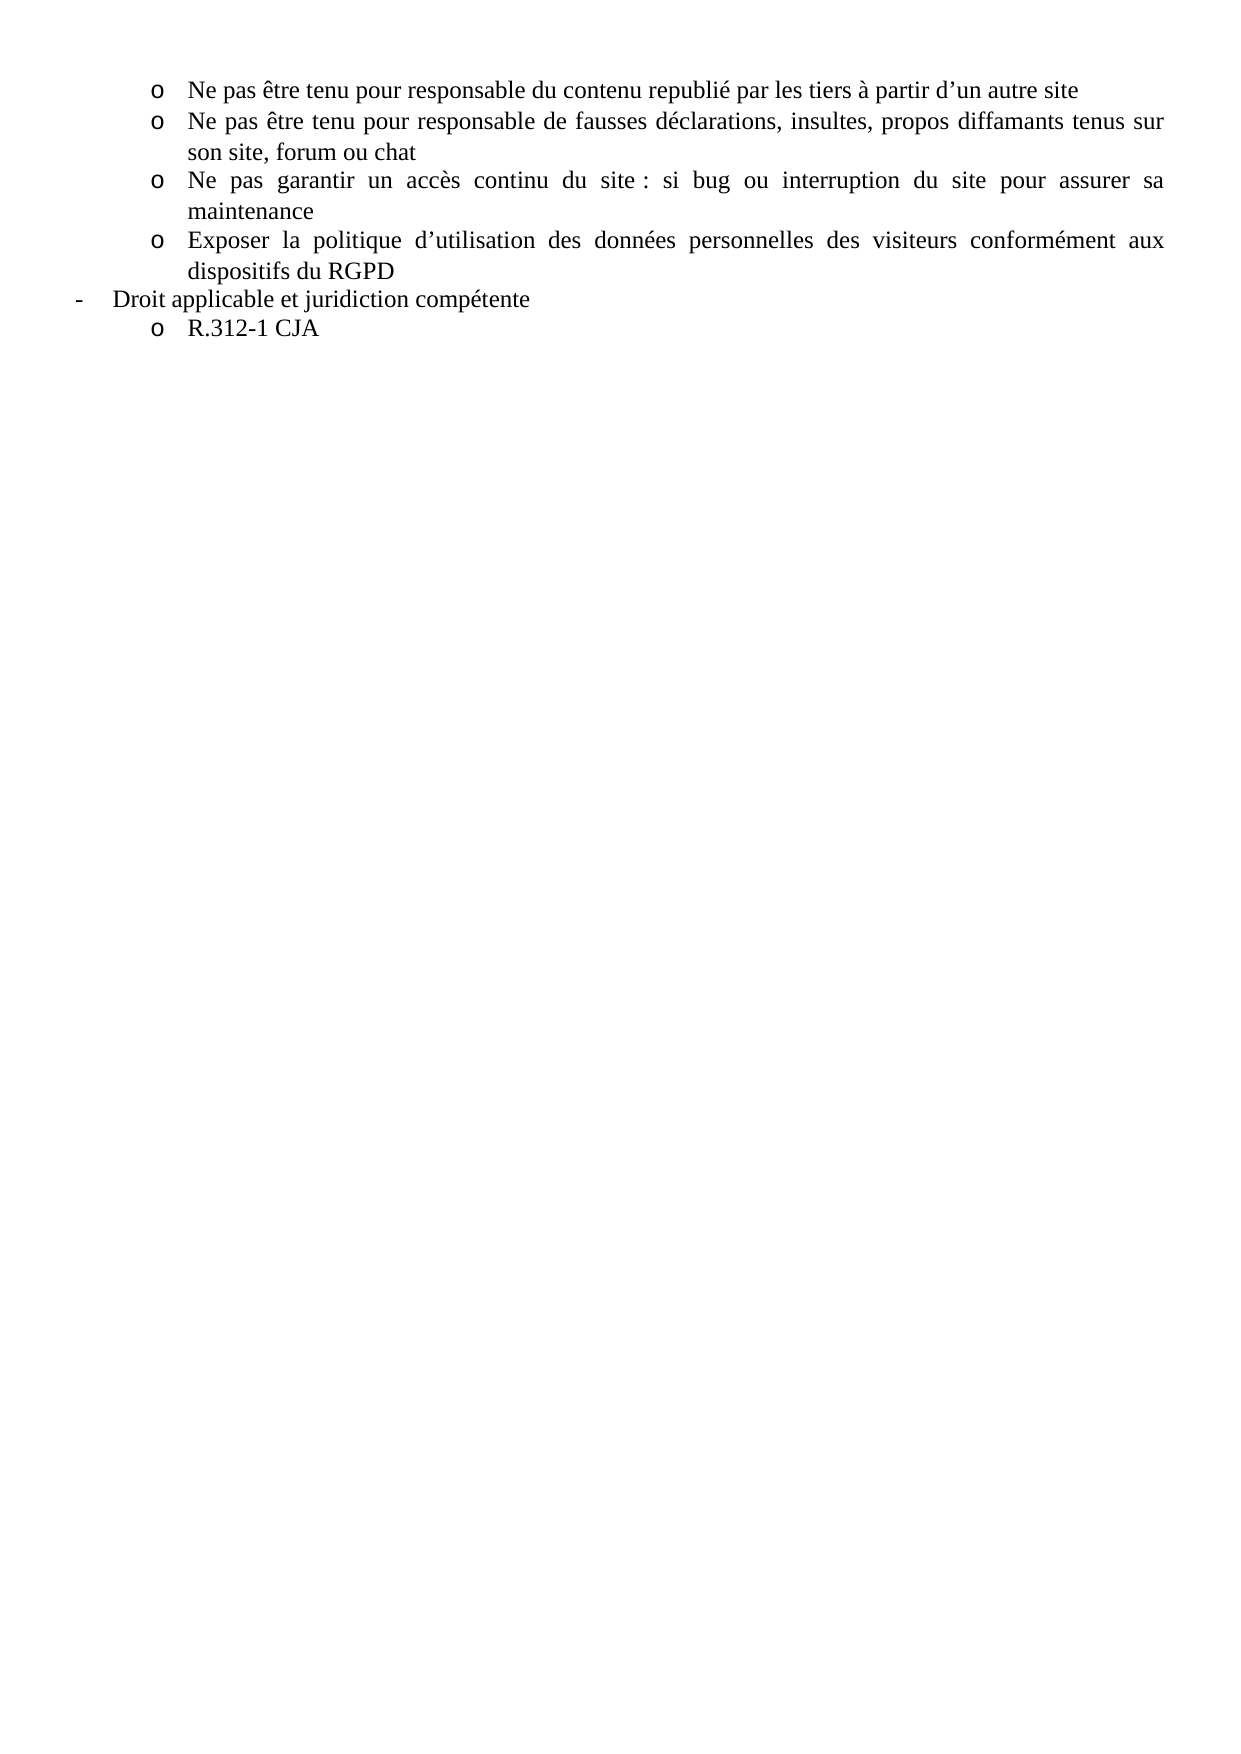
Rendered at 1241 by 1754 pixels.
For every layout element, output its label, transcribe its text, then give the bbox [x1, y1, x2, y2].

list Ne pas être tenu pour responsable du contenu republié par les tiers à partir d’un autre site [150, 75, 1165, 106]
list R.312-1 CJA [150, 313, 1165, 344]
list Ne pas être tenu pour responsable de fausses déclarations, insultes, propos diffamants tenus sur son site, forum ou chat [150, 106, 1165, 165]
list Droit applicable et juridiction compétente [75, 284, 1165, 313]
list Ne pas garantir un accès continu du site : si bug ou interruption du site pour assurer sa maintenance [150, 165, 1165, 225]
list Exposer la politique d’utilisation des données personnelles des visiteurs conformément aux dispositifs du RGPD [150, 225, 1165, 284]
